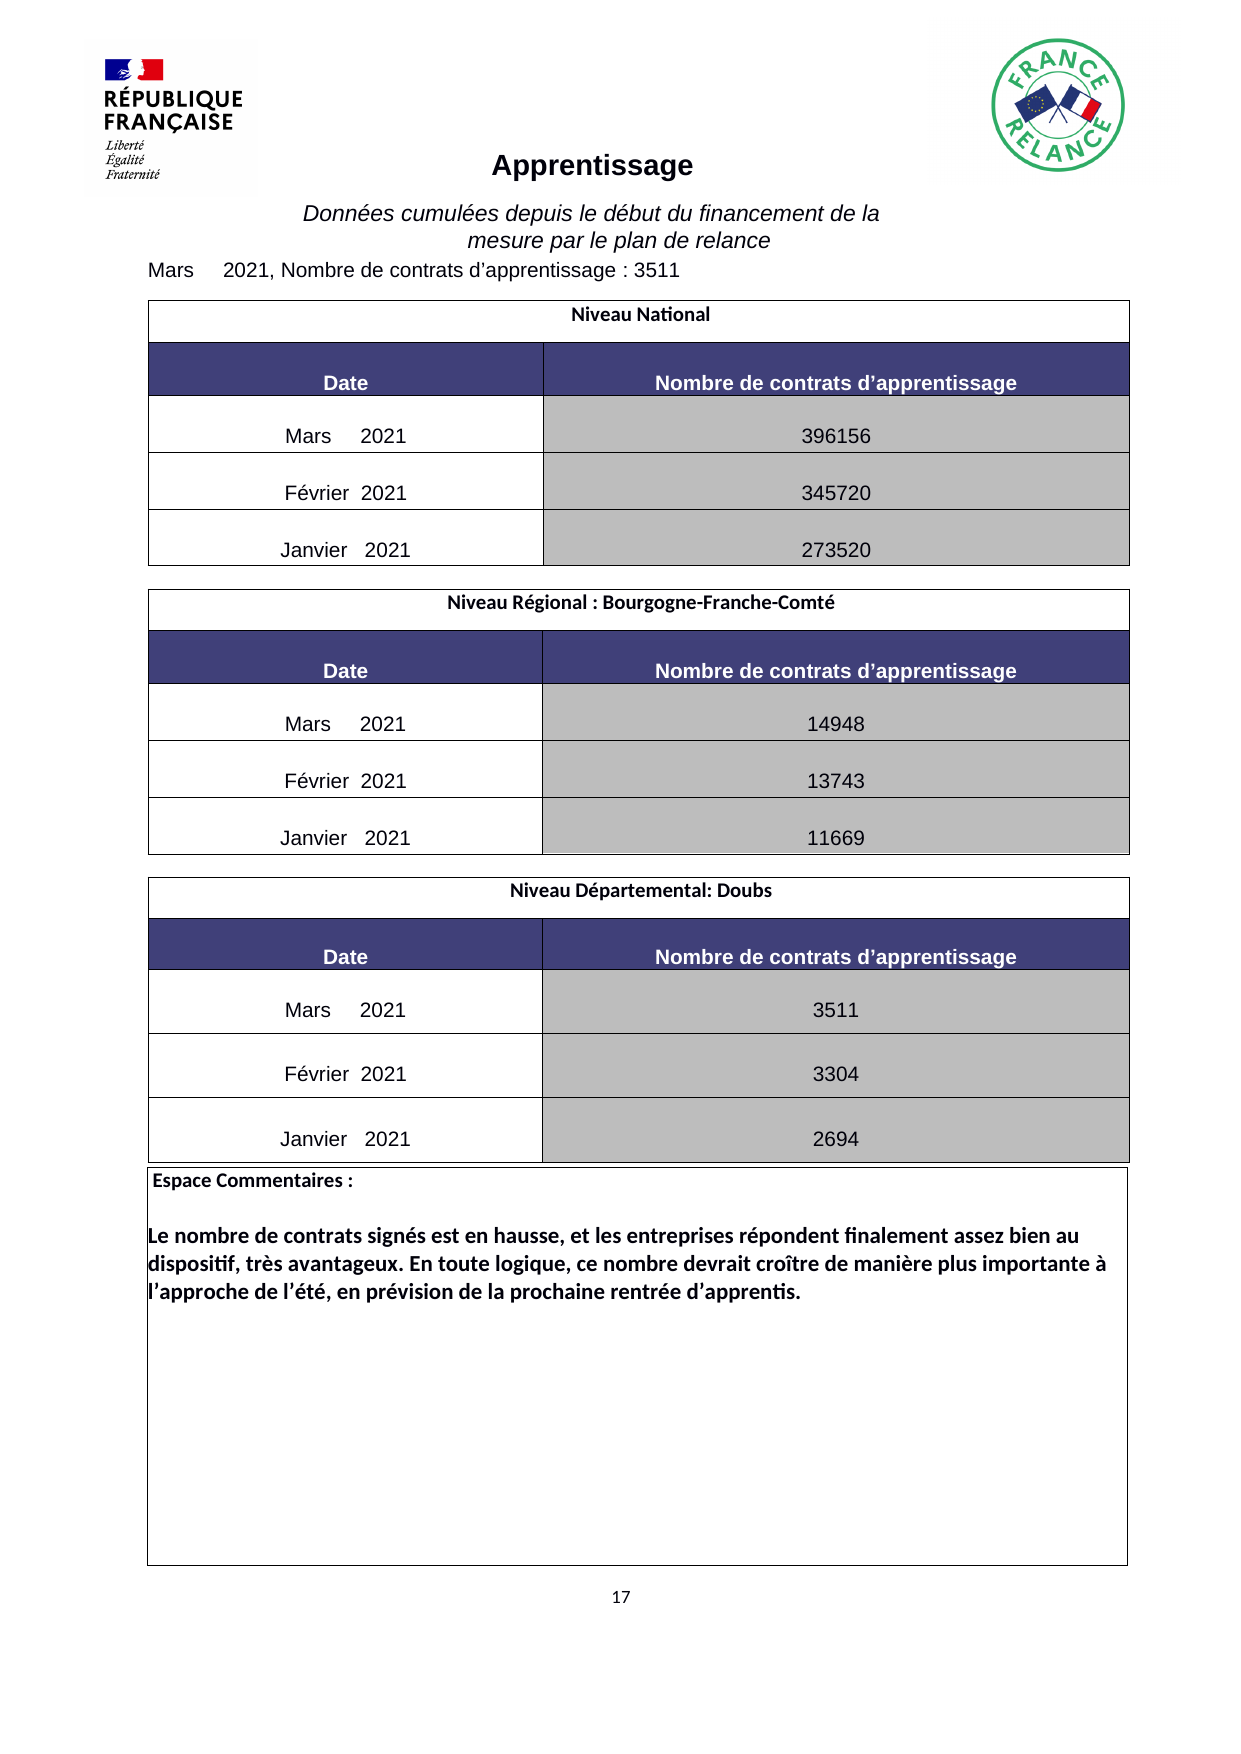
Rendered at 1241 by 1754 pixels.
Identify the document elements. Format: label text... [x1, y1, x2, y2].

table_cell Février 2021 [149, 453, 543, 509]
table_cell Janvier 2021 [149, 1098, 542, 1162]
table_cell 3511 [543, 970, 1129, 1033]
table_cell Février 2021 [149, 741, 542, 797]
table_cell 345720 [544, 453, 1129, 509]
picture [84, 39, 258, 197]
table_cell Février 2021 [149, 1034, 542, 1097]
table_cell Janvier 2021 [149, 798, 542, 853]
table_cell Mars 2021 [149, 396, 543, 452]
table_cell 273520 [544, 510, 1129, 565]
table_cell 396156 [544, 396, 1129, 452]
table_cell Date [149, 919, 542, 969]
table_header Niveau Départemental: Doubs [149, 878, 1129, 918]
table_cell Nombre de contrats d’apprentissage [543, 631, 1129, 683]
text Apprentissage [258, 148, 926, 181]
table_cell Nombre de contrats d’apprentissage [544, 343, 1129, 395]
table_cell Date [149, 631, 542, 683]
table_cell 13743 [543, 741, 1129, 797]
picture [926, 17, 1182, 185]
table_cell 3304 [543, 1034, 1129, 1097]
table_cell Mars 2021 [149, 684, 542, 740]
table_cell Date [149, 343, 543, 395]
text Mars 2021, Nombre de contrats d’apprentissage : 3511 [148, 258, 1093, 282]
table_cell Janvier 2021 [149, 510, 543, 565]
table_header Niveau Régional : Bourgogne-Franche-Comté [149, 590, 1129, 630]
text Données cumulées depuis le début du financement de la mesure par le plan de relance [148, 200, 1093, 253]
table_header Niveau National [149, 301, 1129, 342]
table_cell 2694 [543, 1098, 1129, 1162]
table_cell Nombre de contrats d’apprentissage [543, 919, 1129, 969]
table_cell 14948 [543, 684, 1129, 740]
table_cell 11669 [543, 798, 1129, 853]
table_cell Mars 2021 [149, 970, 542, 1033]
